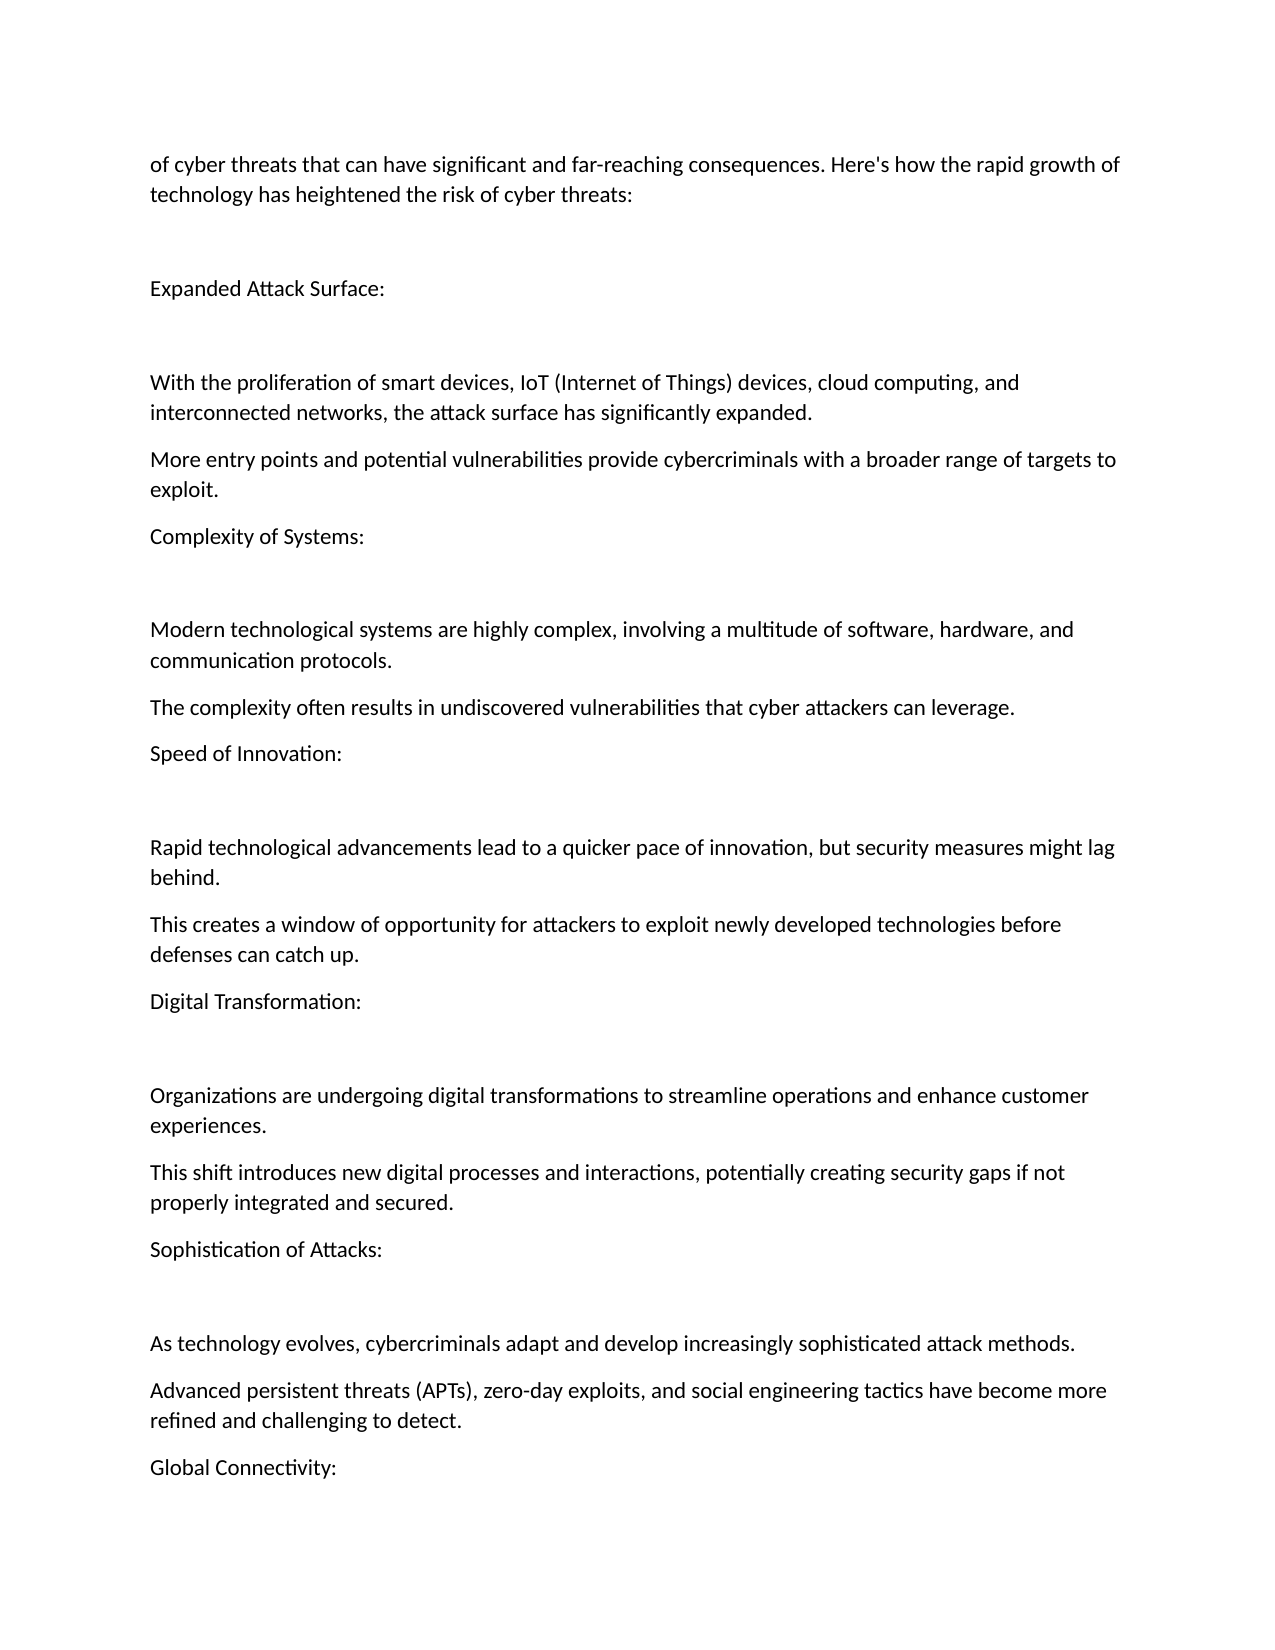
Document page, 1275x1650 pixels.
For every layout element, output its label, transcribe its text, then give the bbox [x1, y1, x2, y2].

text Organizations are undergoing digital transformations to streamline operations and enhance customer experiences. [150, 1081, 1125, 1139]
text This shift introduces new digital processes and interactions, potentially creating security gaps if not properly integrated and secured. [150, 1158, 1125, 1217]
text The complexity often results in undiscovered vulnerabilities that cyber attackers can leverage. [150, 693, 1125, 721]
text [150, 150, 1125, 208]
text Rapid technological advancements lead to a quicker pace of innovation, but security measures might lag behind. [150, 833, 1125, 892]
text This creates a window of opportunity for attackers to exploit newly developed technologies before defenses can catch up. [150, 910, 1125, 969]
text Sophistication of Attacks: [150, 1235, 1125, 1263]
text Expanded Attack Surface: [150, 274, 1125, 302]
text As technology evolves, cybercriminals adapt and develop increasingly sophisticated attack methods. [150, 1329, 1125, 1357]
text More entry points and potential vulnerabilities provide cybercriminals with a broader range of targets to exploit. [150, 445, 1125, 503]
text Digital Transformation: [150, 987, 1125, 1016]
text With the proliferation of smart devices, IoT (Internet of Things) devices, cloud computing, and interconnected networks, the attack surface has significantly expanded. [150, 368, 1125, 426]
text Global Connectivity: [150, 1453, 1125, 1481]
text Advanced persistent threats (APTs), zero-day exploits, and social engineering tactics have become more refined and challenging to detect. [150, 1376, 1125, 1434]
text Complexity of Systems: [150, 522, 1125, 550]
text Modern technological systems are highly complex, involving a multitude of software, hardware, and communication protocols. [150, 616, 1125, 674]
text Speed of Innovation: [150, 739, 1125, 768]
